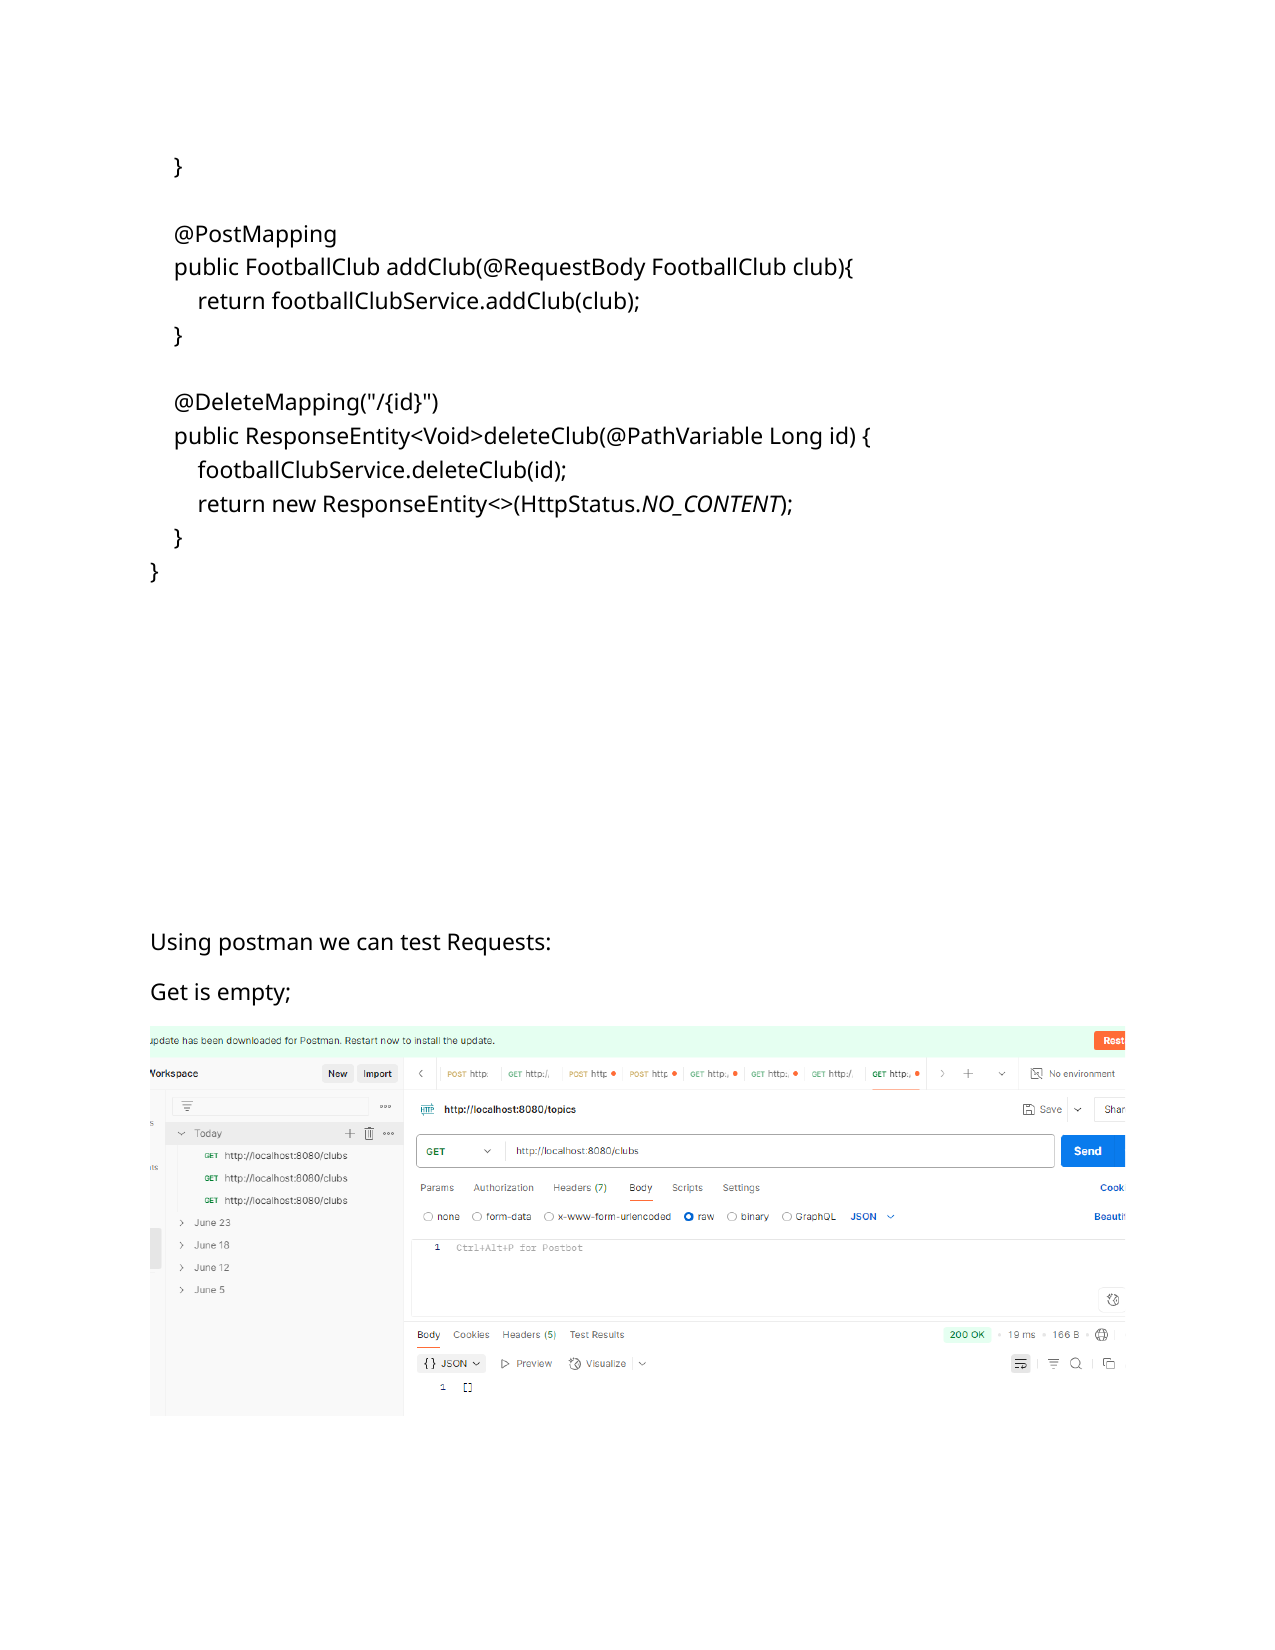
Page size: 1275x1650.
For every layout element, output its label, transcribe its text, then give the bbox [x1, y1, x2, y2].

picture [150, 1026, 1125, 1416]
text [150, 150, 1125, 755]
text Using postman we can test Requests: [150, 925, 1125, 957]
text Get is empty; [150, 976, 1125, 1007]
